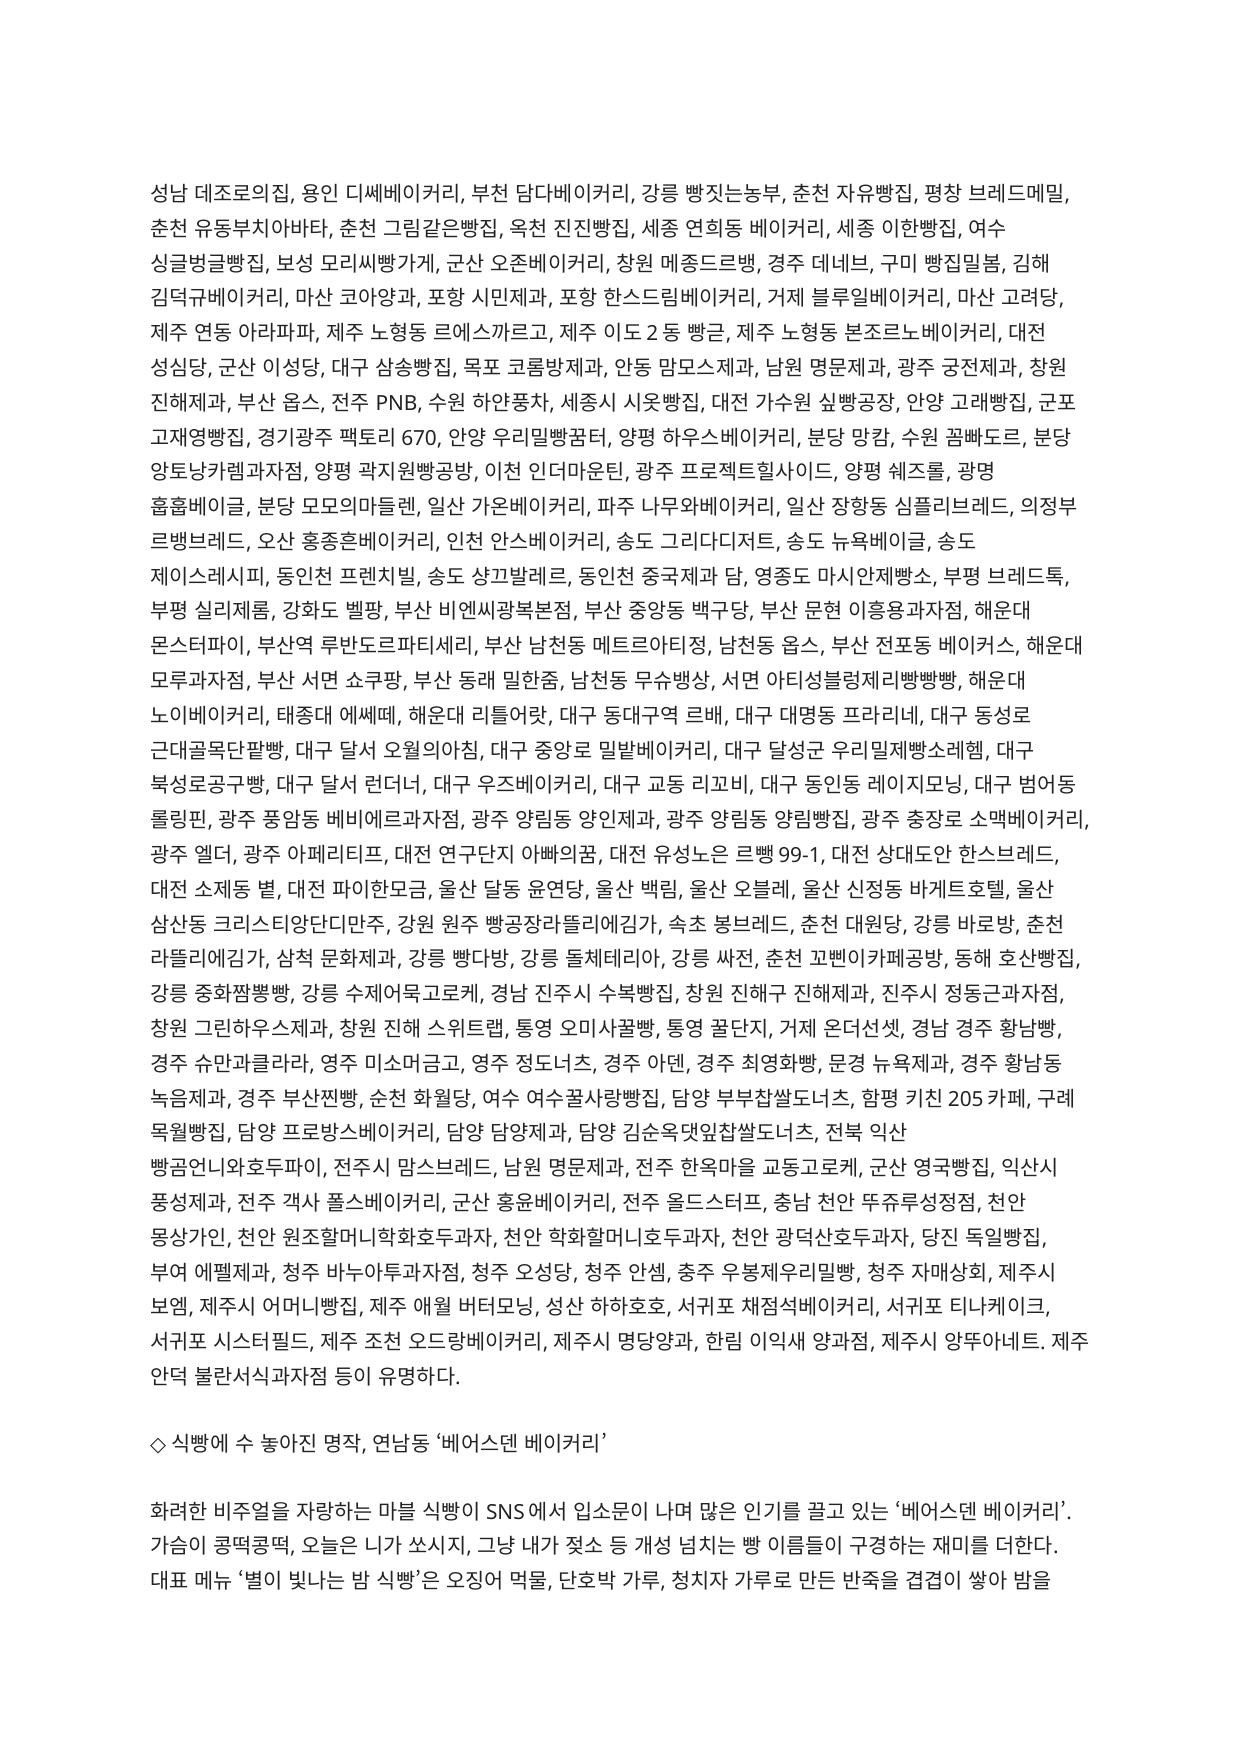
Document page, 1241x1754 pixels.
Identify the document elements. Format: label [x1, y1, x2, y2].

text [150, 177, 1090, 1595]
